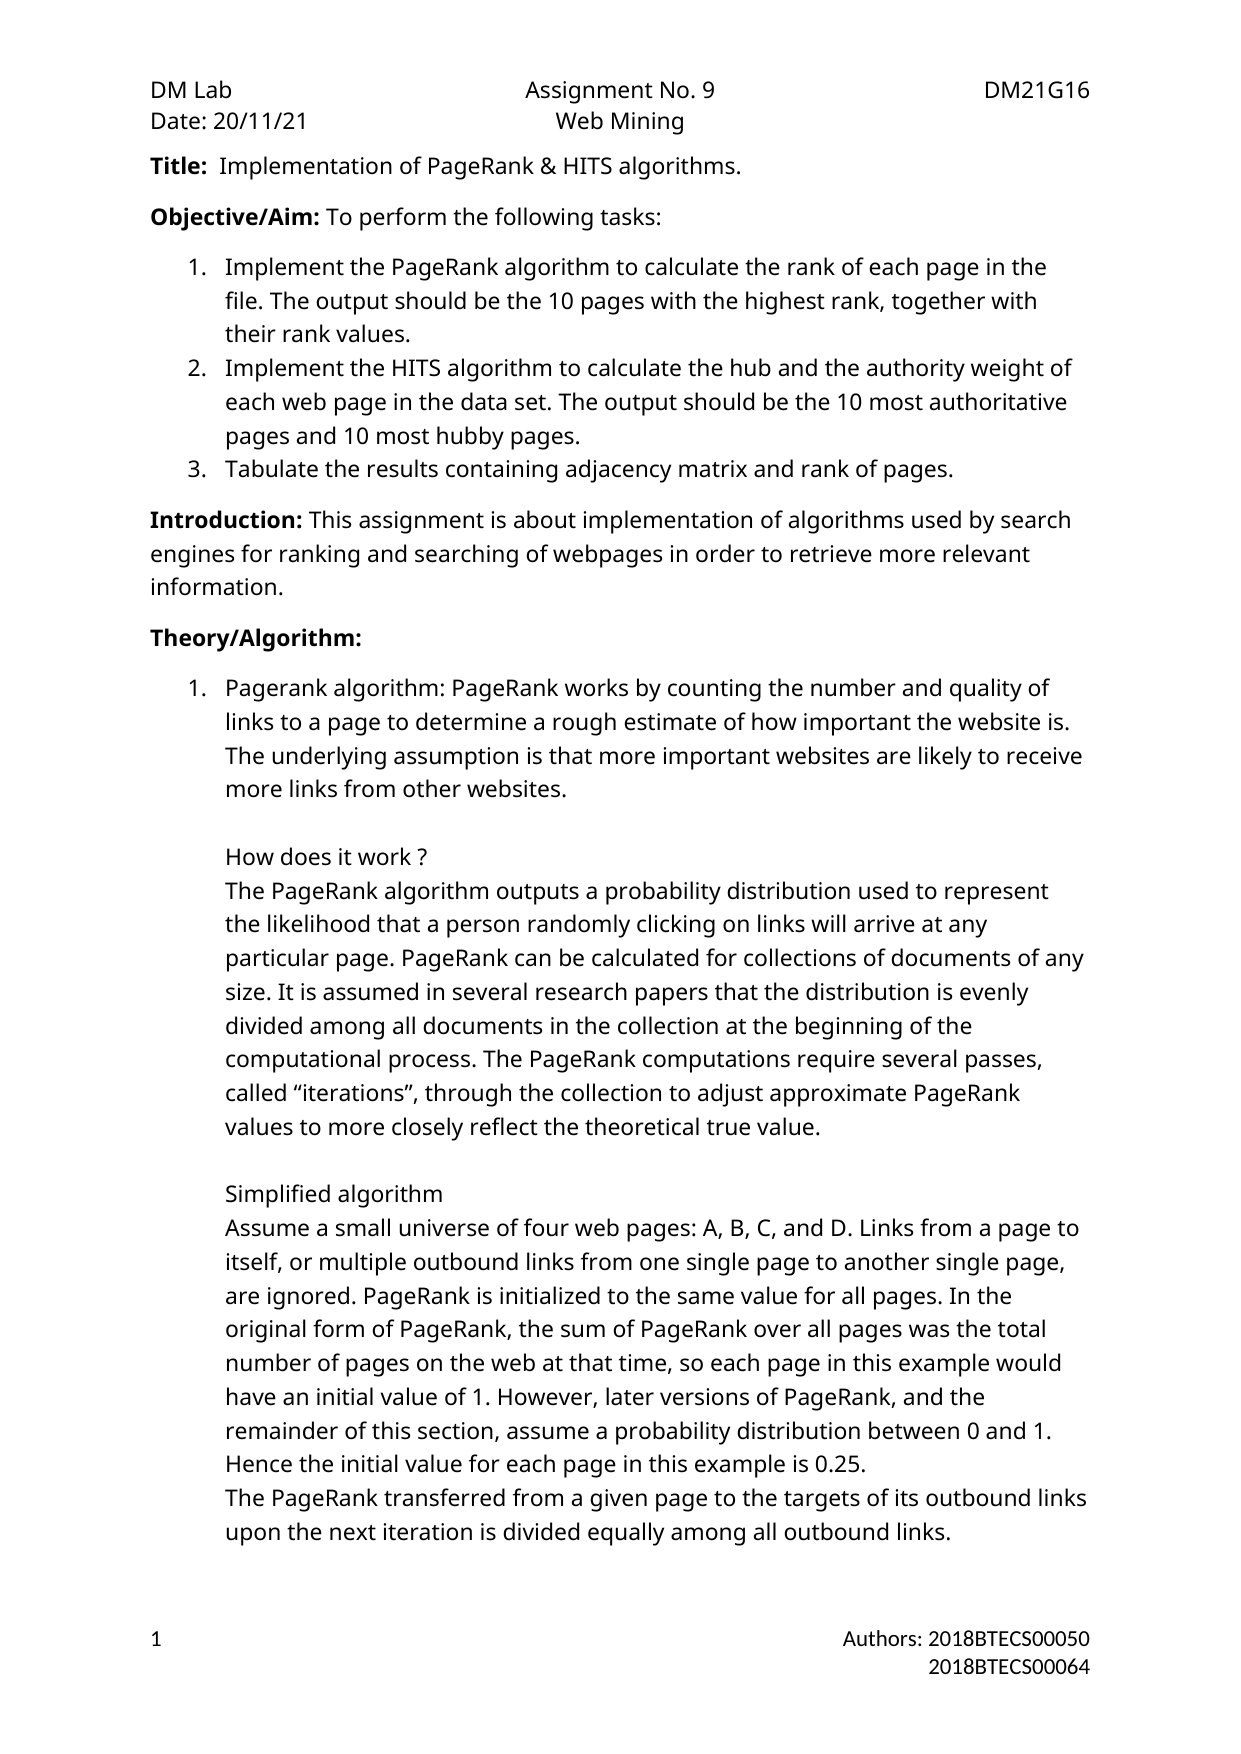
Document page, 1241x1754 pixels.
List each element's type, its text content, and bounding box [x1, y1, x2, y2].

list How does it work ? [225, 841, 1090, 872]
text Theory/Algorithm: [150, 622, 1090, 653]
list The PageRank transferred from a given page to the targets of its outbound links upon the next iteration is divided equally among all outbound links. [225, 1482, 1090, 1547]
text Objective/Aim: To perform the following tasks: [150, 200, 1090, 232]
list Pagerank algorithm: PageRank works by counting the number and quality of links to a page to determine a rough estimate of how important the website is. The underlying assumption is that more important websites are likely to receive more links from other websites. [187, 672, 1090, 804]
list Implement the PageRank algorithm to calculate the rank of each page in the file. The output should be the 10 pages with the highest rank, together with their rank values. [187, 251, 1090, 349]
list Assume a small universe of four web pages: A, B, C, and D. Links from a page to itself, or multiple outbound links from one single page to another single page, are ignored. PageRank is initialized to the same value for all pages. In the original form of PageRank, the sum of PageRank over all pages was the total number of pages on the web at that time, so each page in this example would have an initial value of 1. However, later versions of PageRank, and the remainder of this section, assume a probability distribution between 0 and 1. Hence the initial value for each page in this example is 0.25. [225, 1212, 1090, 1479]
list Simplified algorithm [225, 1178, 1090, 1209]
list Tabulate the results containing adjacency matrix and rank of pages. [187, 453, 1090, 484]
list The PageRank algorithm outputs a probability distribution used to represent the likelihood that a person randomly clicking on links will arrive at any particular page. PageRank can be calculated for collections of documents of any size. It is assumed in several research papers that the distribution is evenly divided among all documents in the collection at the beginning of the computational process. The PageRank computations require several passes, called “iterations”, through the collection to adjust approximate PageRank values to more closely reflect the theoretical true value. [225, 874, 1090, 1142]
text Introduction: This assignment is about implementation of algorithms used by search engines for ranking and searching of webpages in order to retrieve more relevant information. [150, 504, 1090, 602]
list Implement the HITS algorithm to calculate the hub and the authority weight of each web page in the data set. The output should be the 10 most authoritative pages and 10 most hubby pages. [187, 352, 1090, 451]
text Title: Implementation of PageRank & HITS algorithms. [150, 150, 1090, 181]
